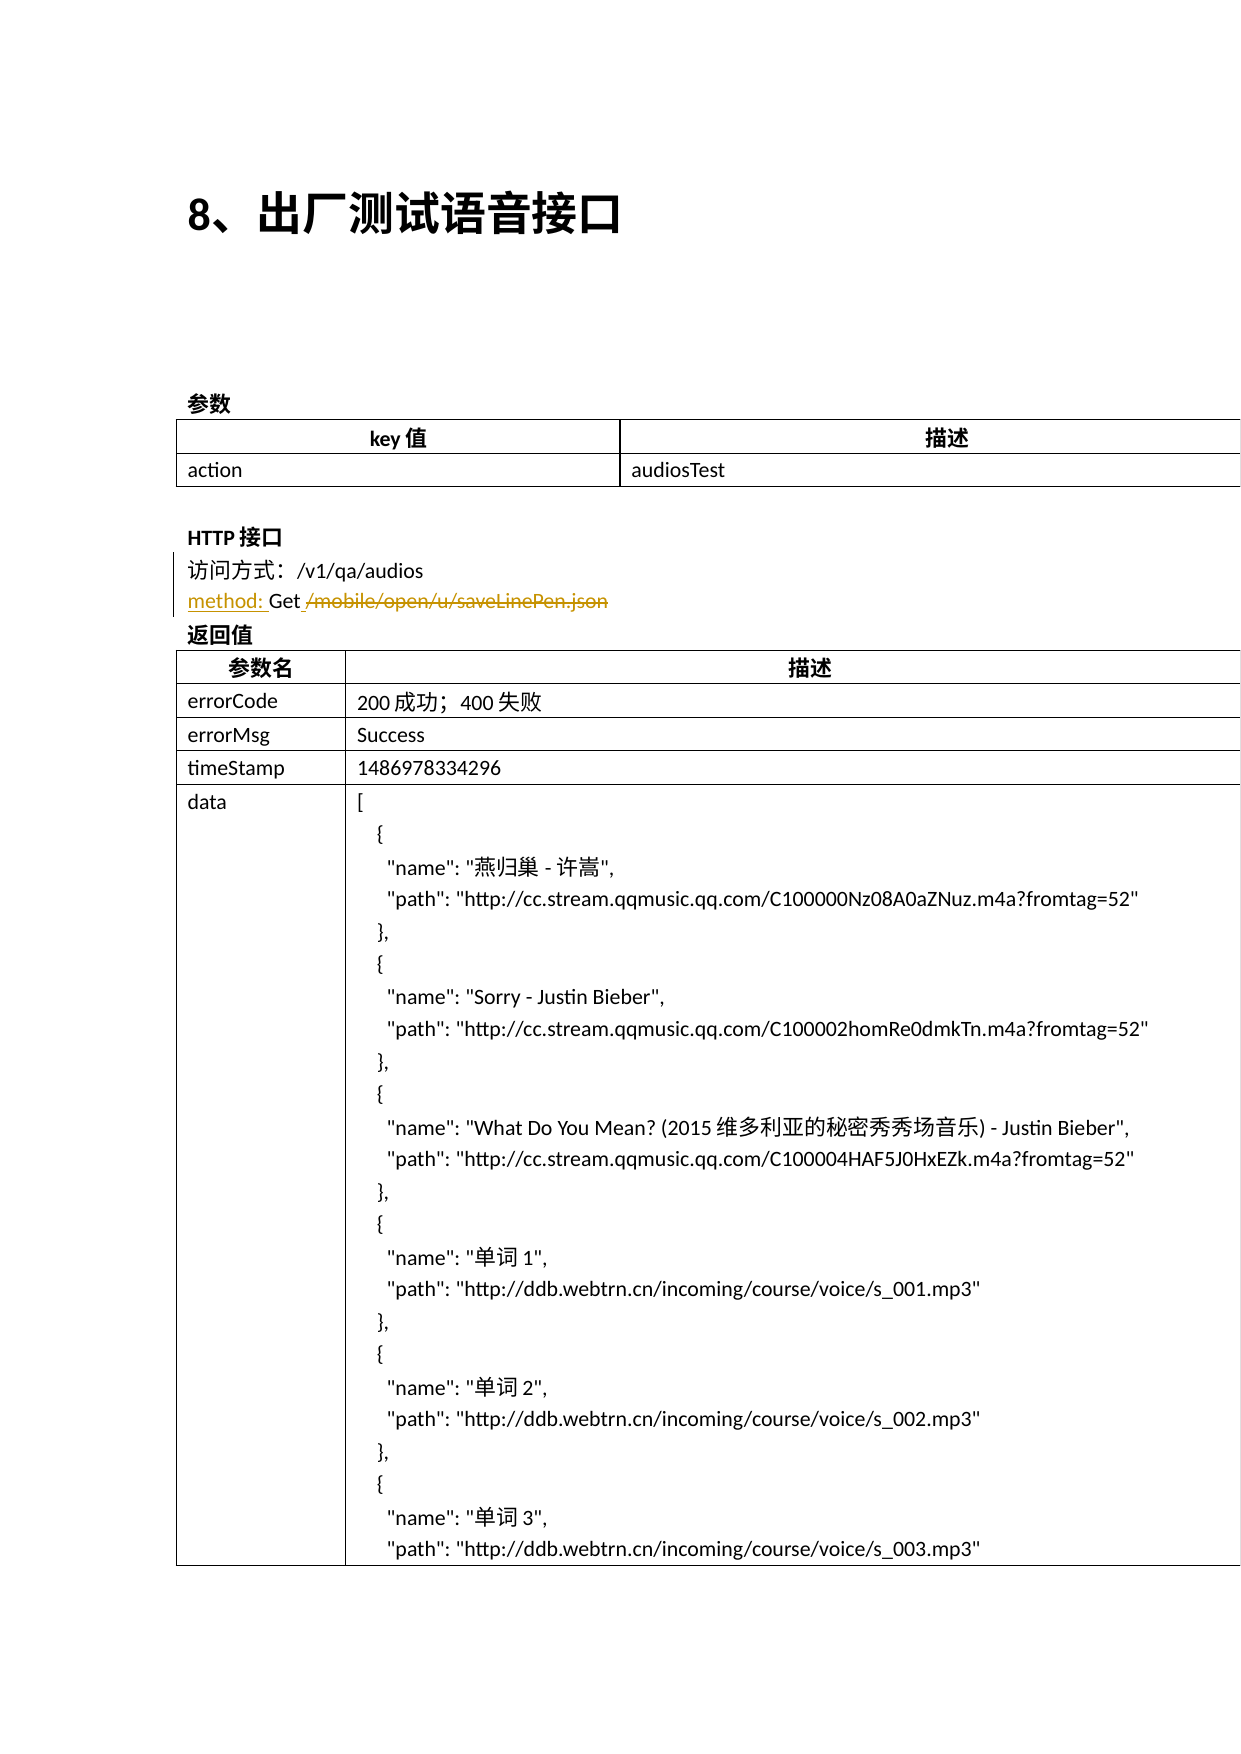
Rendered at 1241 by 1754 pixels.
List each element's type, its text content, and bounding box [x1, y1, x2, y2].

text 访问方式：/v1/qa/audios [187, 552, 1053, 585]
table_cell audiosTest [621, 454, 1240, 486]
table_header 参数名 [177, 651, 345, 683]
text HTTP接口 [187, 520, 1053, 552]
table_header 描述 [346, 651, 1240, 683]
table_cell timeStamp [177, 751, 345, 784]
table_cell 200成功；400失败 [346, 684, 1240, 717]
table_cell errorMsg [177, 718, 345, 750]
table_cell action [177, 454, 619, 486]
table_header key值 [177, 420, 619, 453]
table_header 描述 [621, 420, 1240, 453]
text Get [187, 585, 1053, 617]
text 参数 [187, 387, 1053, 419]
table_cell errorCode [177, 684, 345, 717]
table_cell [346, 785, 1240, 1565]
table_cell Success [346, 718, 1240, 750]
table_cell data [177, 785, 345, 1565]
table_cell 1486978334296 [346, 751, 1240, 784]
subtitle 8、出厂测试语音接口 [187, 162, 1053, 259]
text 返回值 [187, 617, 1053, 650]
